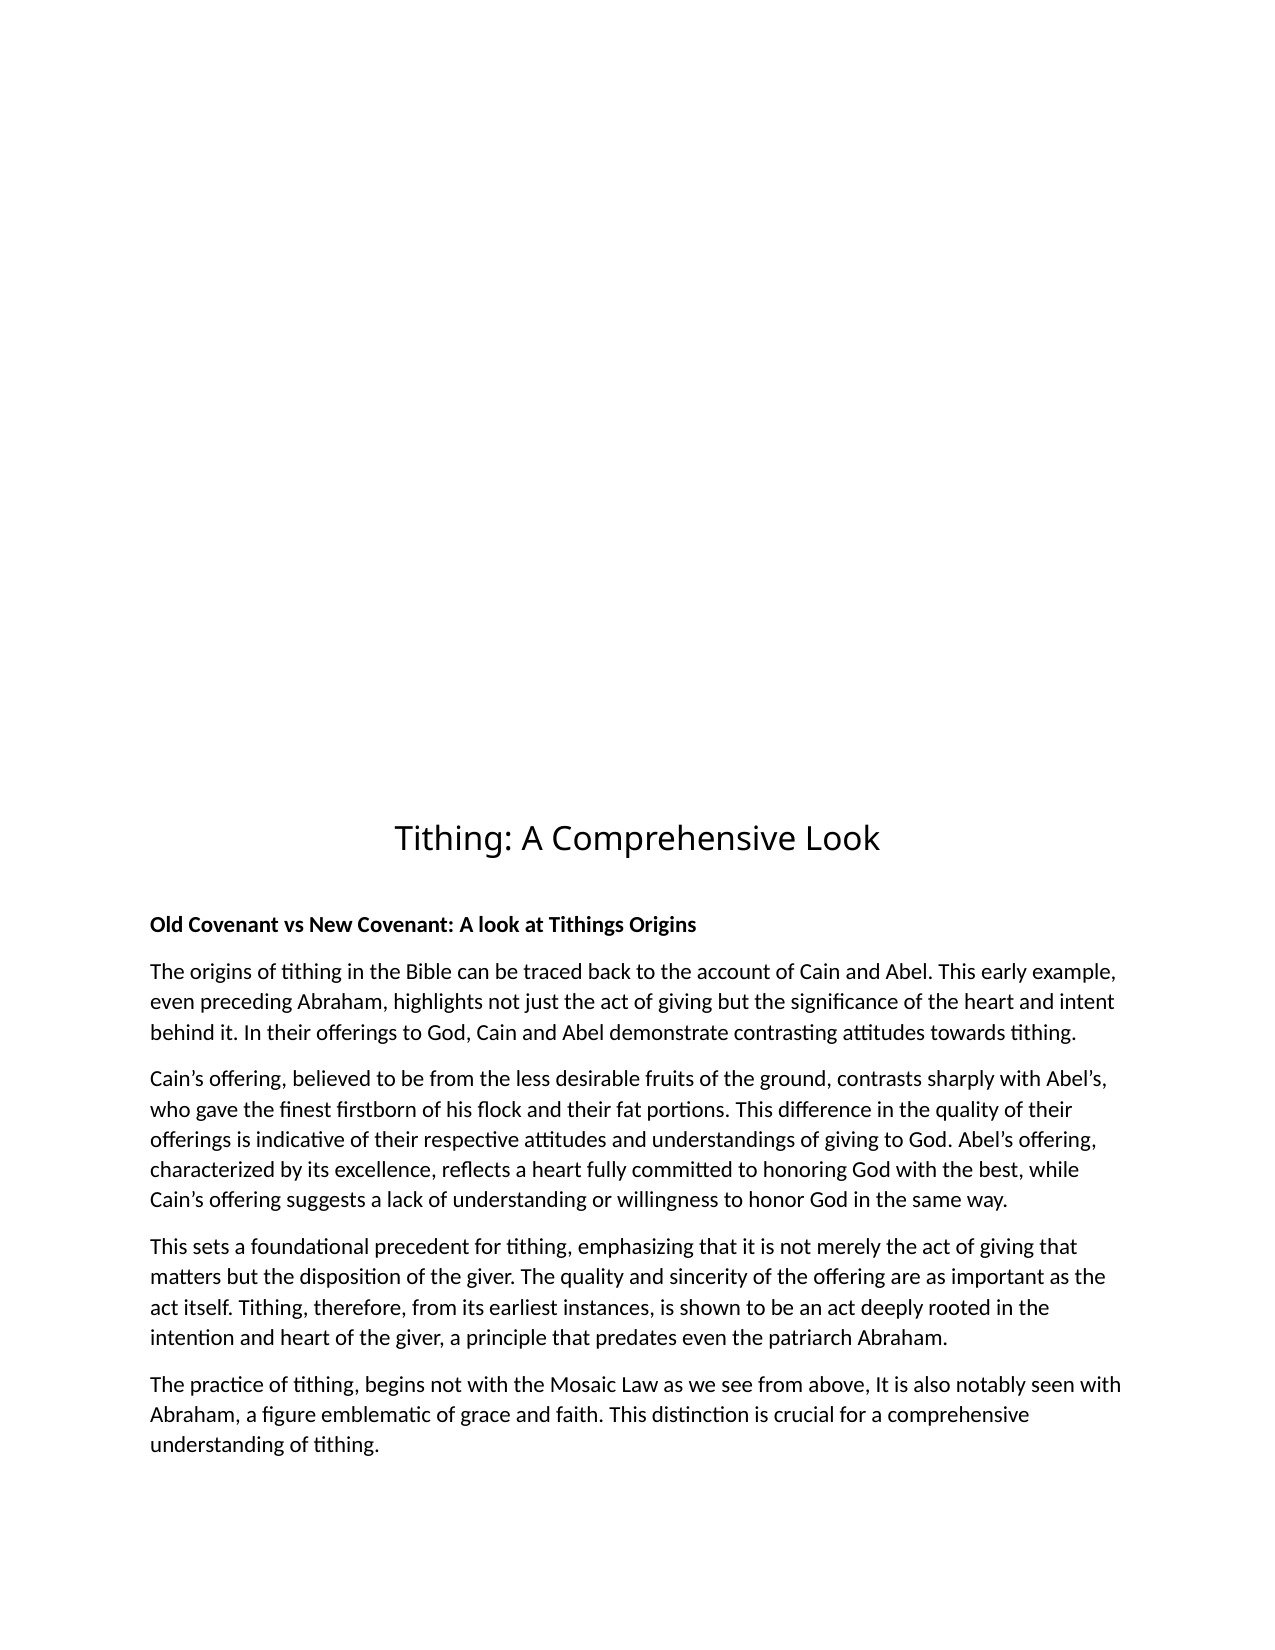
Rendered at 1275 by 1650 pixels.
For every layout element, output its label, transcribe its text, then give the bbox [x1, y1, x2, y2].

subtitle Tithing: A Comprehensive Look [150, 814, 1125, 860]
text The practice of tithing, begins not with the Mosaic Law as we see from above, It is also notably seen with Abraham, a figure emblematic of grace and faith. This distinction is crucial for a comprehensive understanding of tithing. [150, 1370, 1125, 1458]
text Old Covenant vs New Covenant: A look at Tithings Origins [150, 910, 1125, 938]
text Cain’s offering, believed to be from the less desirable fruits of the ground, contrasts sharply with Abel’s, who gave the finest firstborn of his flock and their fat portions. This difference in the quality of their offerings is indicative of their respective attitudes and understandings of giving to God. Abel’s offering, characterized by its excellence, reflects a heart fully committed to honoring God with the best, while Cain’s offering suggests a lack of understanding or willingness to honor God in the same way. [150, 1064, 1125, 1213]
text This sets a foundational precedent for tithing, emphasizing that it is not merely the act of giving that matters but the disposition of the giver. The quality and sincerity of the offering are as important as the act itself. Tithing, therefore, from its earliest instances, is shown to be an act deeply rooted in the intention and heart of the giver, a principle that predates even the patriarch Abraham. [150, 1232, 1125, 1351]
text The origins of tithing in the Bible can be traced back to the account of Cain and Abel. This early example, even preceding Abraham, highlights not just the act of giving but the significance of the heart and intent behind it. In their offerings to God, Cain and Abel demonstrate contrasting attitudes towards tithing. [150, 957, 1125, 1046]
